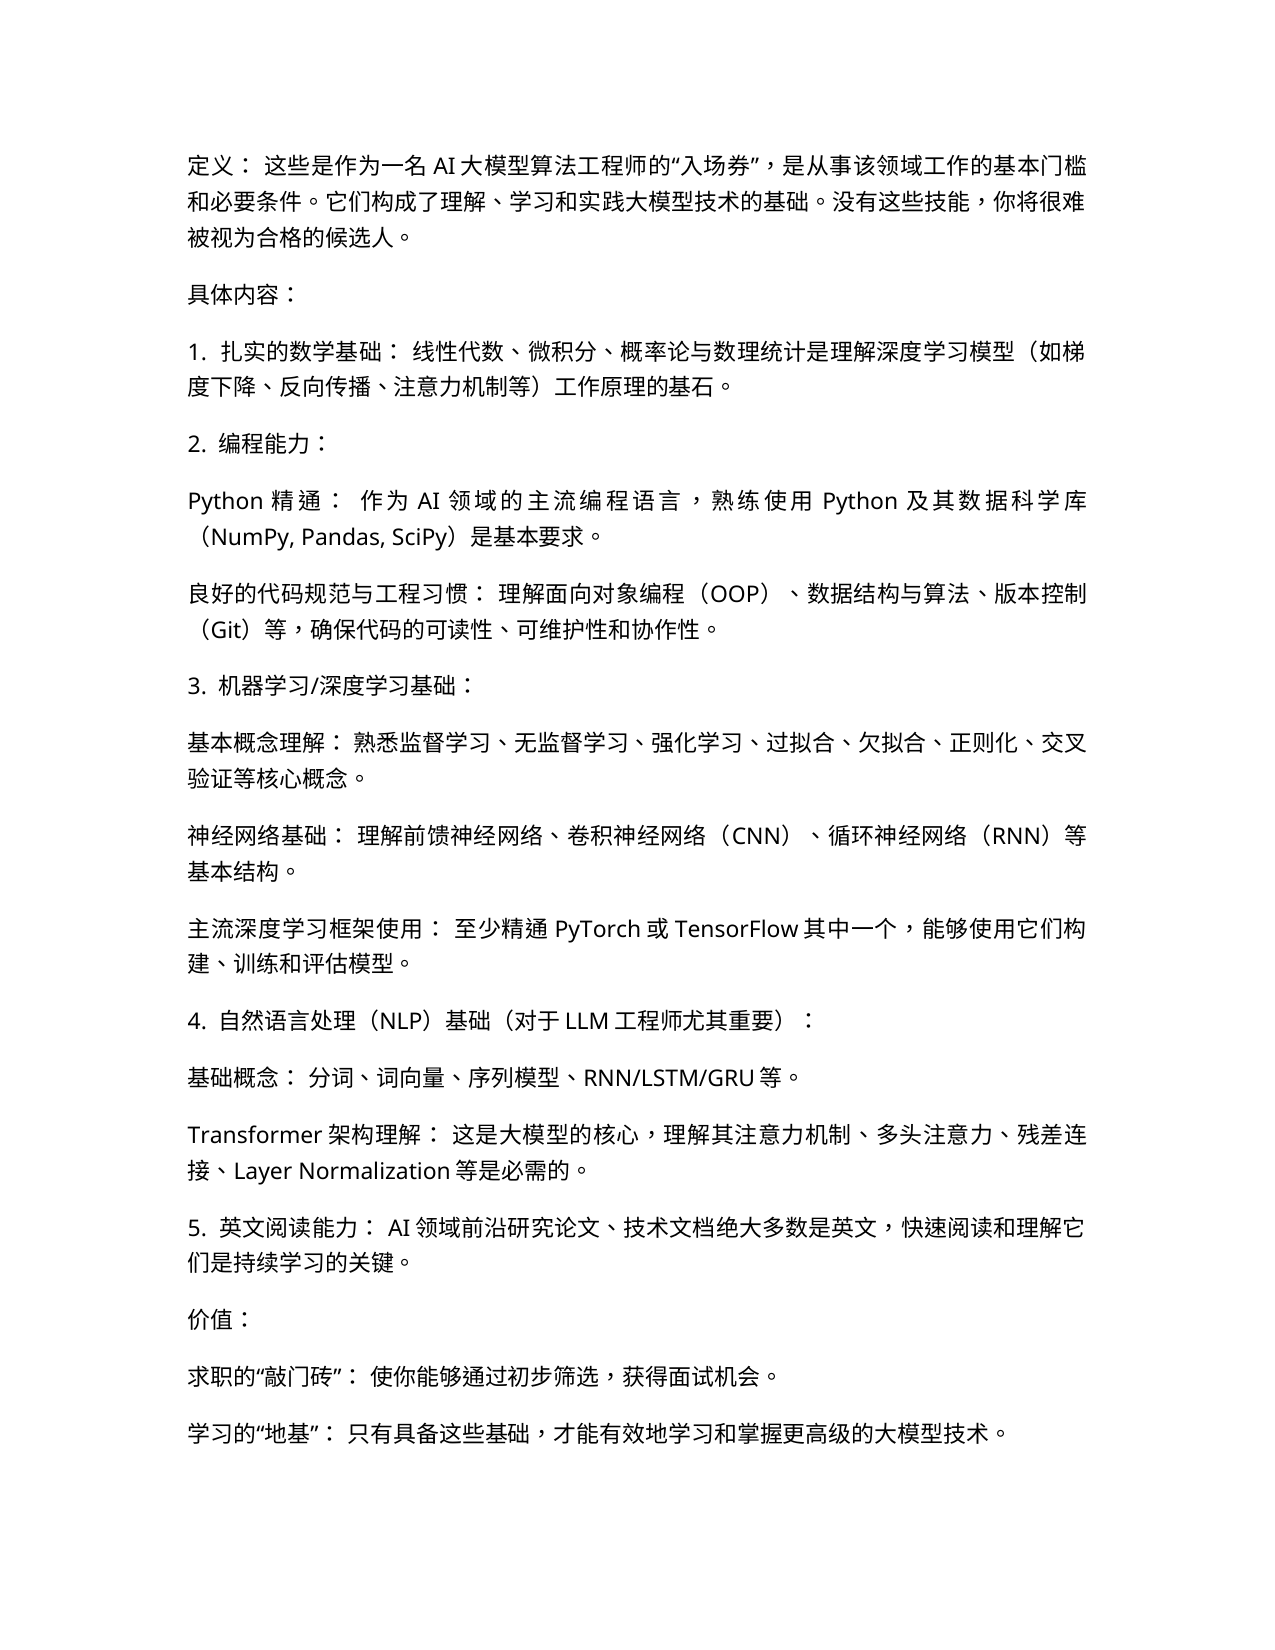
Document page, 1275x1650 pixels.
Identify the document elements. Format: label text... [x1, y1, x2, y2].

text 良好的代码规范与工程习惯： 理解面向对象编程（OOP）、数据结构与算法、版本控制（Git）等，确保代码的可读性、可维护性和协作性。 [187, 578, 1087, 645]
text 3. 机器学习/深度学习基础： [187, 670, 1087, 702]
text 1. 扎实的数学基础： 线性代数、微积分、概率论与数理统计是理解深度学习模型（如梯度下降、反向传播、注意力机制等）工作原理的基石。 [187, 335, 1087, 403]
text 5. 英文阅读能力： AI领域前沿研究论文、技术文档绝大多数是英文，快速阅读和理解它们是持续学习的关键。 [187, 1211, 1087, 1279]
text 价值： [187, 1304, 1087, 1335]
text 2. 编程能力： [187, 428, 1087, 459]
text 求职的“敲门砖”： 使你能够通过初步筛选，获得面试机会。 [187, 1361, 1087, 1392]
text Python精通： 作为AI领域的主流编程语言，熟练使用Python及其数据科学库（NumPy, Pandas, SciPy）是基本要求。 [187, 485, 1087, 552]
text 神经网络基础： 理解前馈神经网络、卷积神经网络（CNN）、循环神经网络（RNN）等基本结构。 [187, 820, 1087, 887]
text 定义： 这些是作为一名AI大模型算法工程师的“入场券”，是从事该领域工作的基本门槛和必要条件。它们构成了理解、学习和实践大模型技术的基础。没有这些技能，你将很难被视为合格的候选人。 [187, 150, 1087, 253]
text 学习的“地基”： 只有具备这些基础，才能有效地学习和掌握更高级的大模型技术。 [187, 1418, 1087, 1449]
text 基本概念理解： 熟悉监督学习、无监督学习、强化学习、过拟合、欠拟合、正则化、交叉验证等核心概念。 [187, 727, 1087, 794]
text 基础概念： 分词、词向量、序列模型、RNN/LSTM/GRU等。 [187, 1062, 1087, 1093]
text 主流深度学习框架使用： 至少精通PyTorch或TensorFlow其中一个，能够使用它们构建、训练和评估模型。 [187, 912, 1087, 980]
text 具体内容： [187, 279, 1087, 310]
text 4. 自然语言处理（NLP）基础（对于LLM工程师尤其重要）： [187, 1005, 1087, 1036]
text Transformer架构理解： 这是大模型的核心，理解其注意力机制、多头注意力、残差连接、Layer Normalization等是必需的。 [187, 1119, 1087, 1186]
